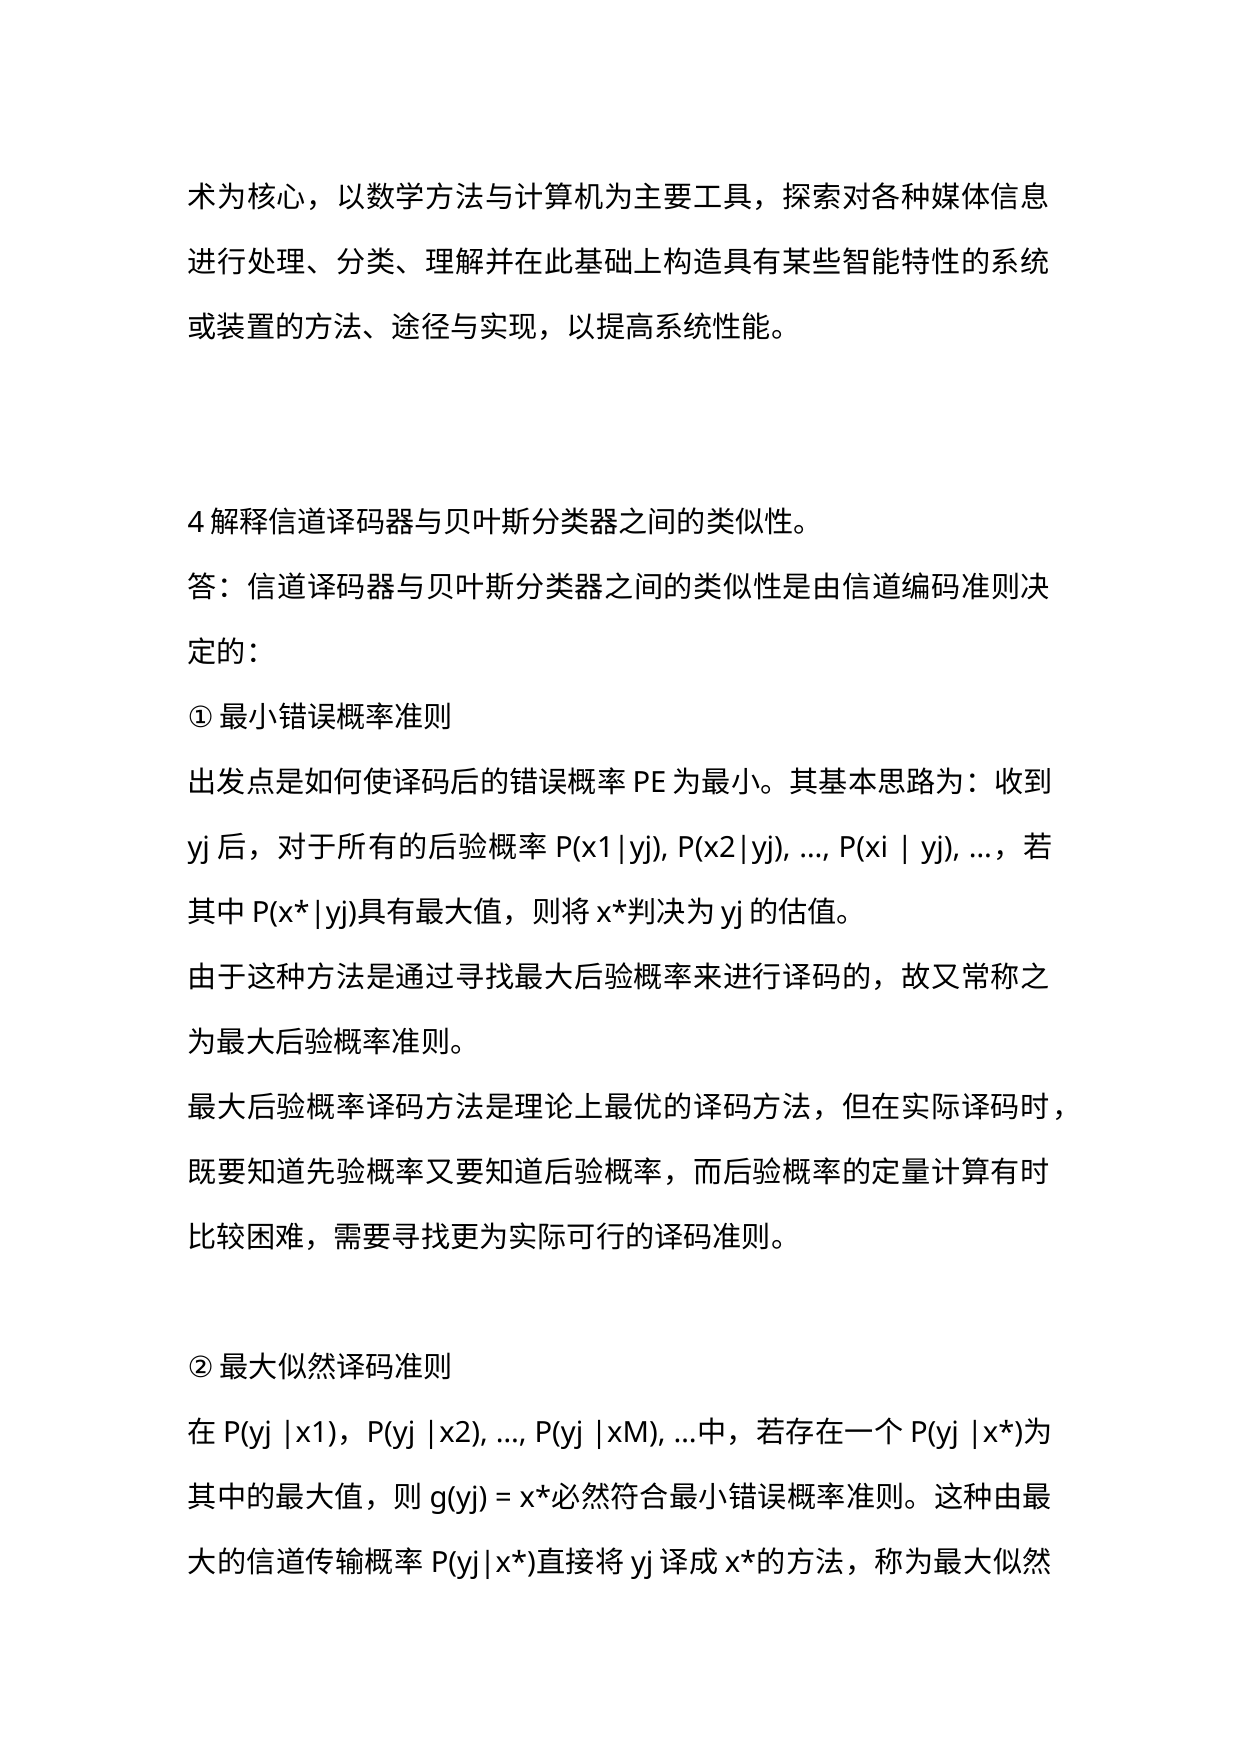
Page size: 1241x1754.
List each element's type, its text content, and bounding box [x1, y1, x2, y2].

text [187, 162, 1053, 357]
text ①最小错误概率准则 [187, 682, 1053, 747]
text ②最大似然译码准则 [187, 1332, 1053, 1397]
text 4解释信道译码器与贝叶斯分类器之间的类似性。 [187, 487, 1053, 552]
text 答：信道译码器与贝叶斯分类器之间的类似性是由信道编码准则决定的： [187, 552, 1053, 682]
text 由于这种方法是通过寻找最大后验概率来进行译码的，故又常称之为最大后验概率准则。 [187, 942, 1053, 1072]
text 出发点是如何使译码后的错误概率PE为最小。其基本思路为：收到yj后，对于所有的后验概率P(x1|yj), P(x2|yj), …, P(xi | yj), …，若其中P(x*|yj)具有最大值，则将x*判决为yj的估值。 [187, 747, 1053, 942]
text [187, 1397, 1053, 1592]
text 最大后验概率译码方法是理论上最优的译码方法，但在实际译码时，既要知道先验概率又要知道后验概率，而后验概率的定量计算有时比较困难，需要寻找更为实际可行的译码准则。 [187, 1072, 1053, 1267]
